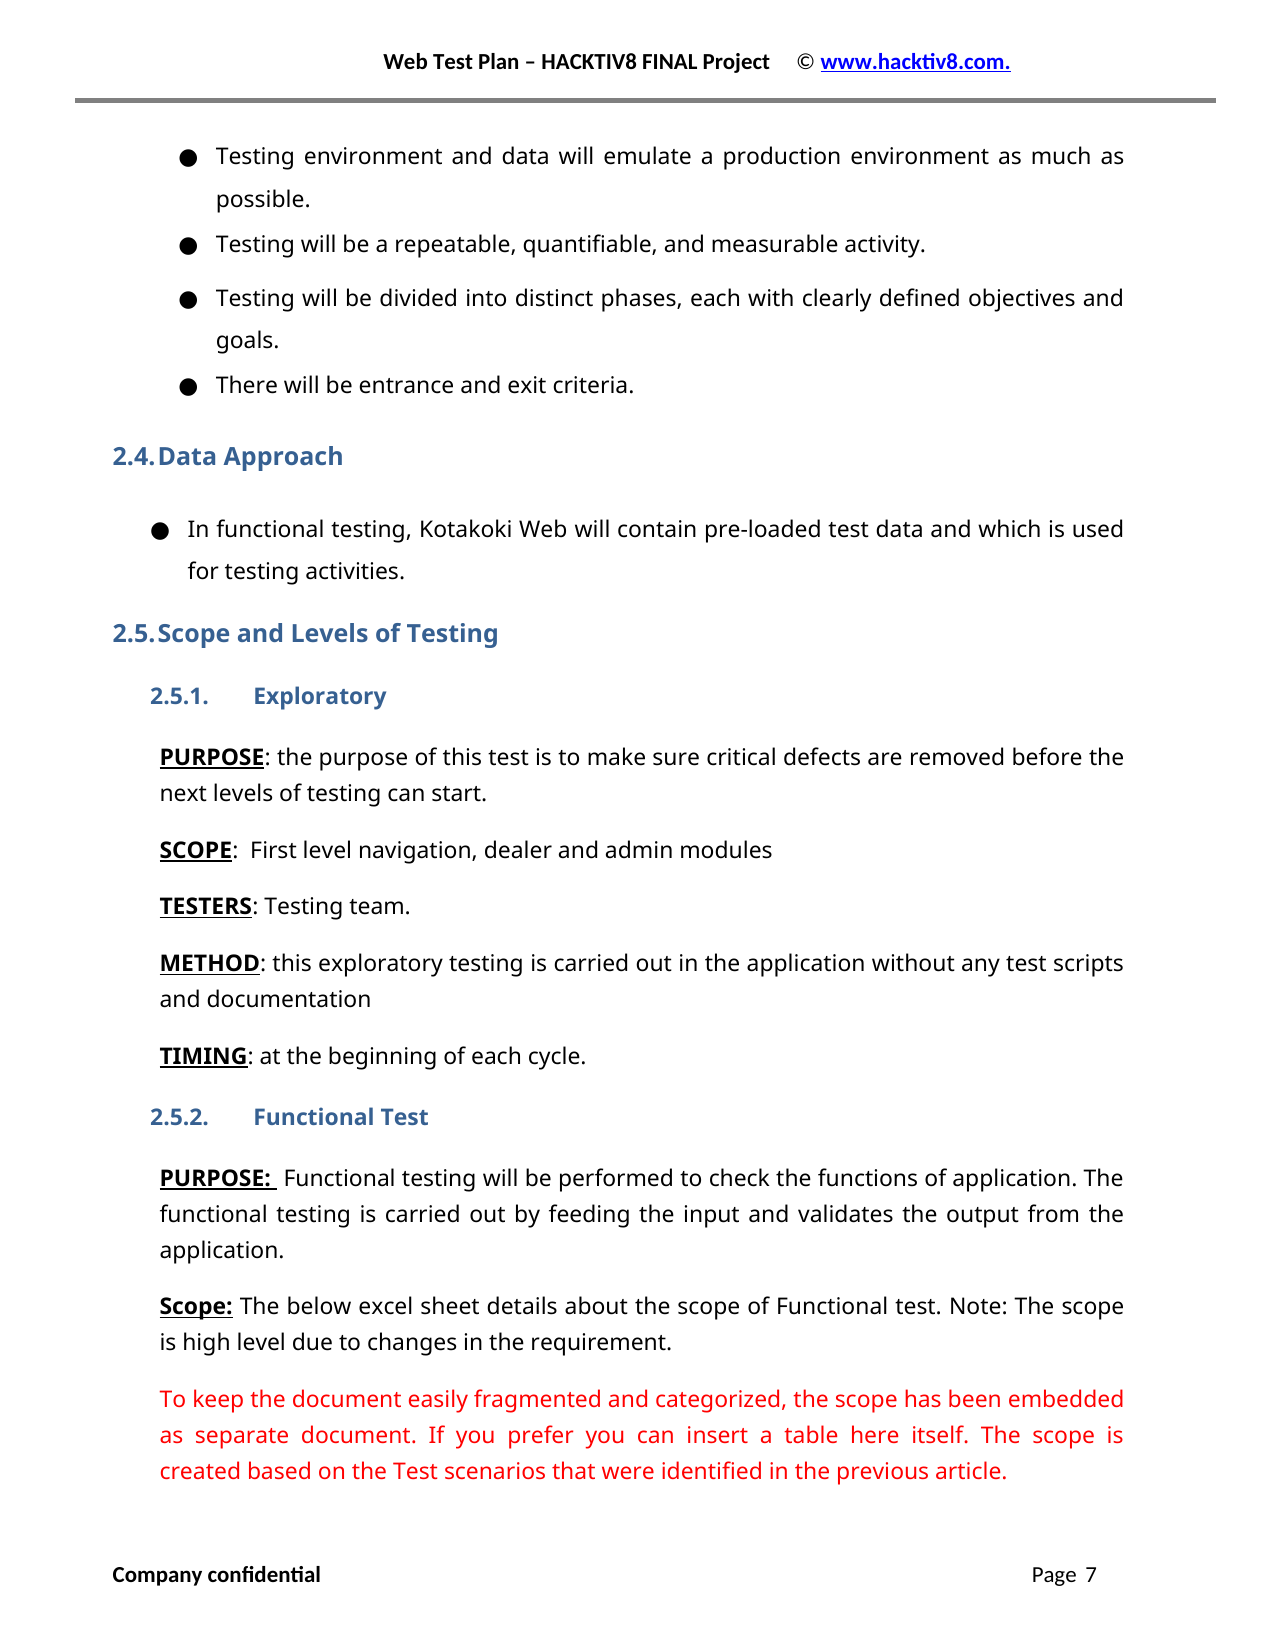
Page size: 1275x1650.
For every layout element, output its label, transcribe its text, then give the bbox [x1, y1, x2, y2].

text To keep the document easily fragmented and categorized, the scope has been embedded as separate document. If you prefer you can insert a table here itself. The scope is created based on the Test scenarios that were identified in the previous article. [159, 1383, 1125, 1486]
text METHOD: this exploratory testing is carried out in the application without any test scripts and documentation [159, 947, 1125, 1014]
subtitle Data Approach [112, 439, 1125, 473]
subtitle Functional Test [150, 1101, 1125, 1132]
text Scope: The below excel sheet details about the scope of Functional test. Note: The scope is high level due to changes in the requirement. [159, 1290, 1125, 1357]
text PURPOSE: Functional testing will be performed to check the functions of application. The functional testing is carried out by feeding the input and validates the output from the application. [159, 1162, 1125, 1265]
subtitle Scope and Levels of Testing [112, 616, 1125, 650]
list There will be entrance and exit criteria. [178, 360, 1125, 407]
subtitle Exploratory [150, 680, 1125, 711]
list Testing environment and data will emulate a production environment as much as possible. [178, 131, 1125, 214]
list Testing will be a repeatable, quantifiable, and measurable activity. [178, 218, 1125, 265]
text TESTERS: Testing team. [159, 890, 1125, 922]
list Testing will be divided into distinct phases, each with clearly defined objectives and goals. [178, 272, 1125, 355]
list In functional testing, Kotakoki Web will contain pre-loaded test data and which is used for testing activities. [150, 503, 1125, 586]
text SCOPE: First level navigation, dealer and admin modules [159, 833, 1125, 865]
text PURPOSE: the purpose of this test is to make sure critical defects are removed before the next levels of testing can start. [159, 741, 1125, 808]
text TIMING: at the beginning of each cycle. [159, 1040, 1125, 1071]
